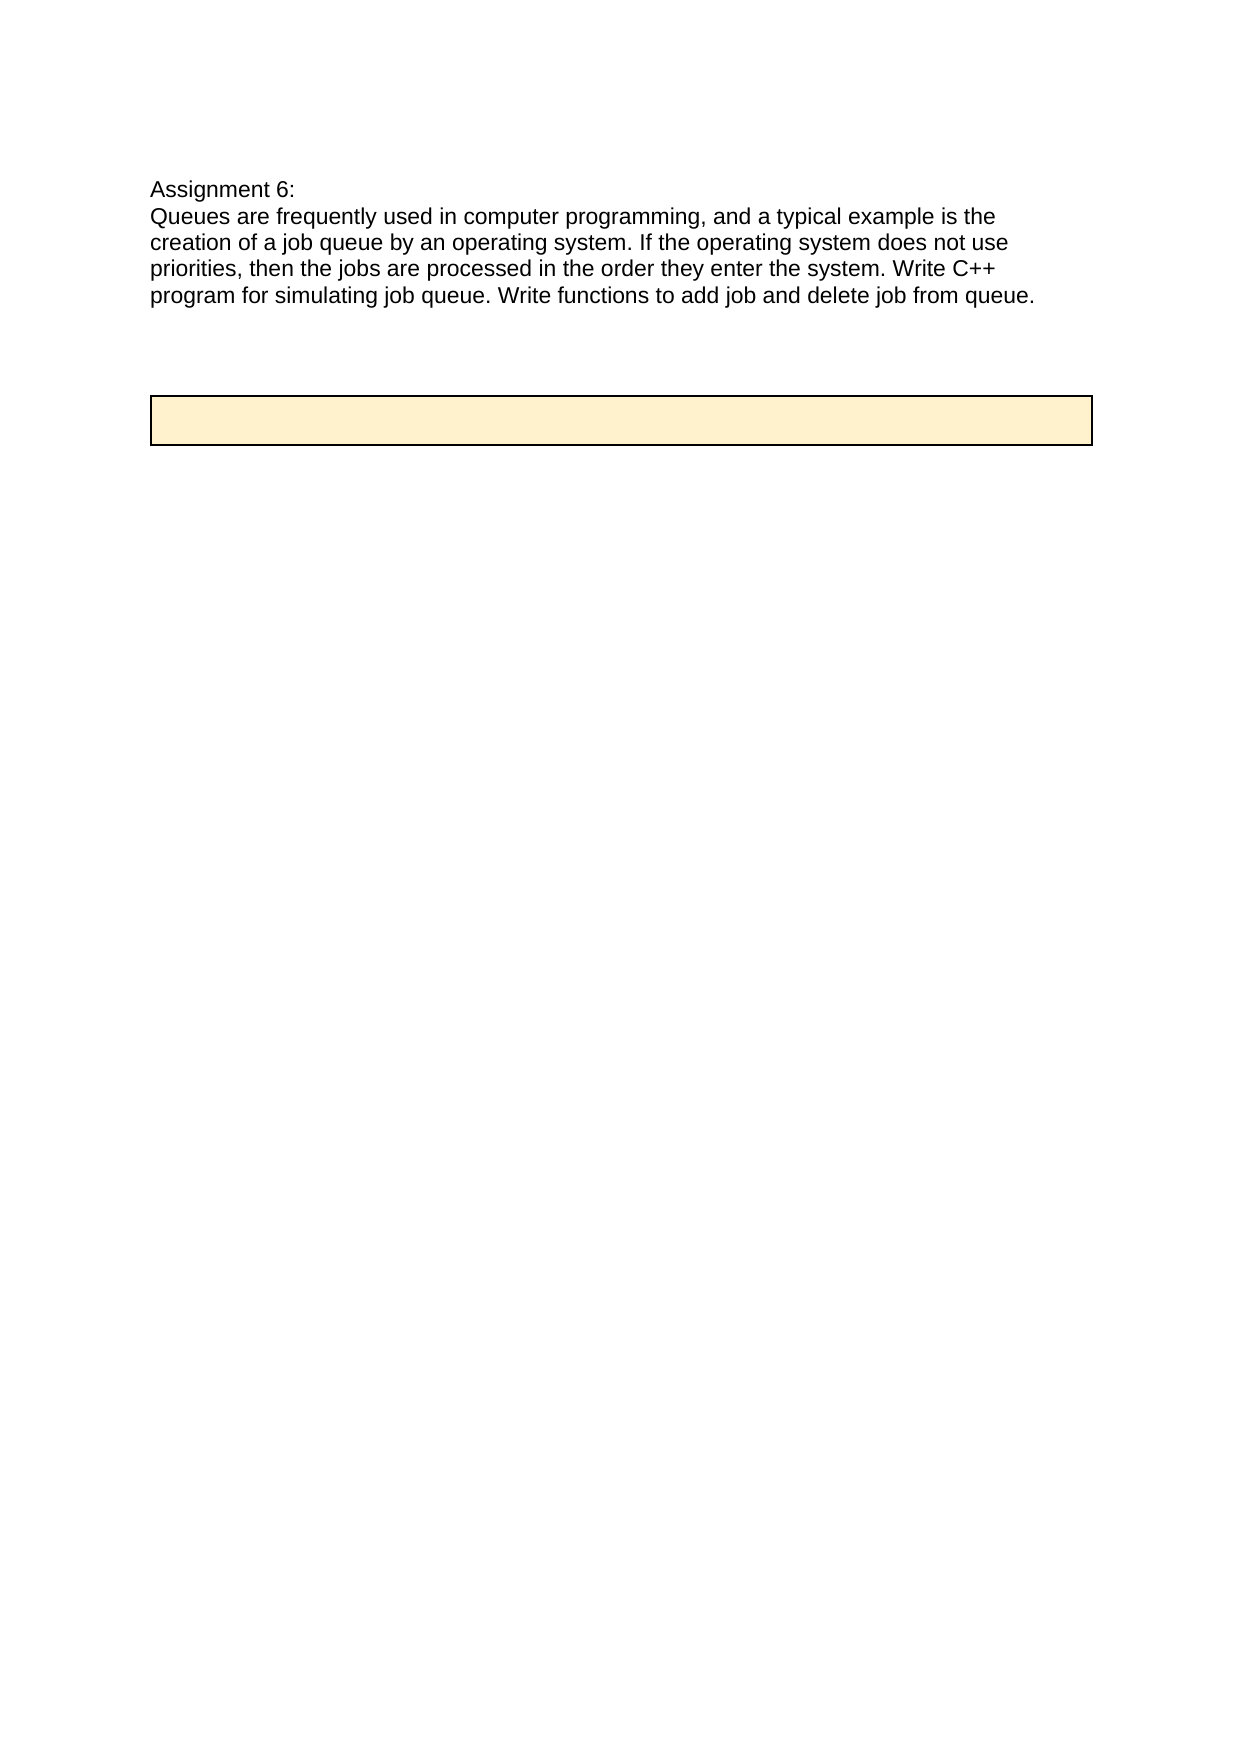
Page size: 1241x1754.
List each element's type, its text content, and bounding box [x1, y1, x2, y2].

text Assignment 6: [150, 176, 1090, 203]
table_header [152, 397, 1091, 444]
text program for simulating job queue. Write functions to add job and delete job from queue. [150, 282, 1090, 308]
text Queues are frequently used in computer programming, and a typical example is the [150, 203, 1090, 229]
text priorities, then the jobs are processed in the order they enter the system. Write C++ [150, 255, 1090, 282]
text creation of a job queue by an operating system. If the operating system does not use [150, 229, 1090, 255]
